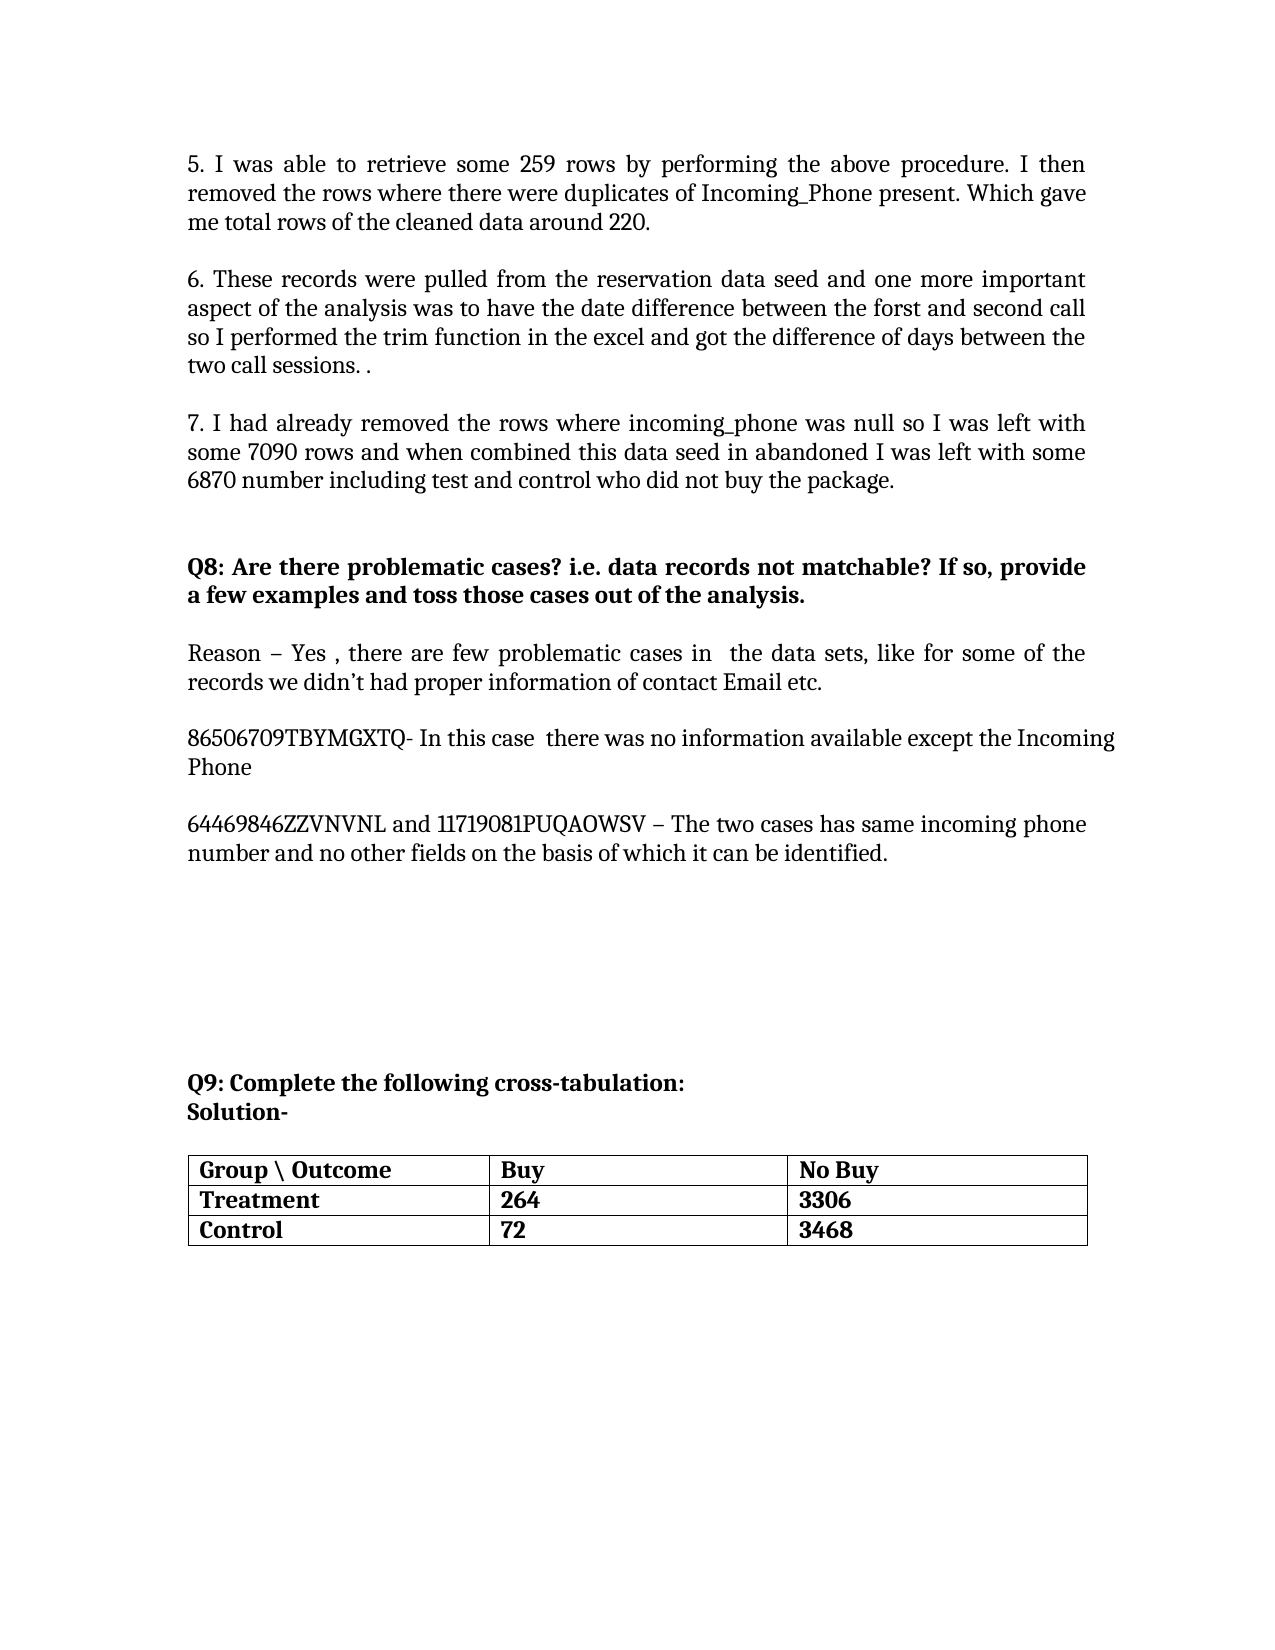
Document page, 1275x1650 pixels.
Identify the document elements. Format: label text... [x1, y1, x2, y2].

table_header Group \ Outcome [189, 1156, 489, 1185]
table_cell 72 [490, 1216, 787, 1245]
table_cell Treatment [189, 1186, 489, 1215]
table_cell Control [189, 1216, 489, 1245]
text 5. I was able to retrieve some 259 rows by performing the above procedure. I then removed the rows where there were duplicates of Incoming_Phone present. Which gave me total rows of the cleaned data around 220. [187, 150, 1087, 236]
table_header Buy [490, 1156, 787, 1185]
text Q8: Are there problematic cases? i.e. data records not matchable? If so, provide a few examples and toss those cases out of the analysis. [187, 552, 1087, 610]
text Q9: Complete the following cross-tabulation: [187, 1069, 1087, 1098]
text Reason – Yes , there are few problematic cases in the data sets, like for some of the records we didn’t had proper information of contact Email etc. [187, 639, 1087, 696]
table_cell 264 [490, 1186, 787, 1215]
text 7. I had already removed the rows where incoming_phone was null so I was left with some 7090 rows and when combined this data seed in abandoned I was left with some 6870 number including test and control who did not buy the package. [187, 409, 1087, 495]
table_cell 3468 [788, 1216, 1087, 1245]
text 6. These records were pulled from the reservation data seed and one more important aspect of the analysis was to have the date difference between the forst and second call so I performed the trim function in the excel and got the difference of days between the two call sessions. . [187, 265, 1087, 380]
text 64469846ZZVNVNL and 11719081PUQAOWSV – The two cases has same incoming phone number and no other fields on the basis of which it can be identified. [187, 810, 1087, 868]
table_header 86506709TBYMGXTQ- In this case there was no information available except the Incoming Phone [176, 724, 1168, 782]
table_cell 3306 [788, 1186, 1087, 1215]
text Solution- [187, 1098, 1087, 1127]
table_header No Buy [788, 1156, 1087, 1185]
